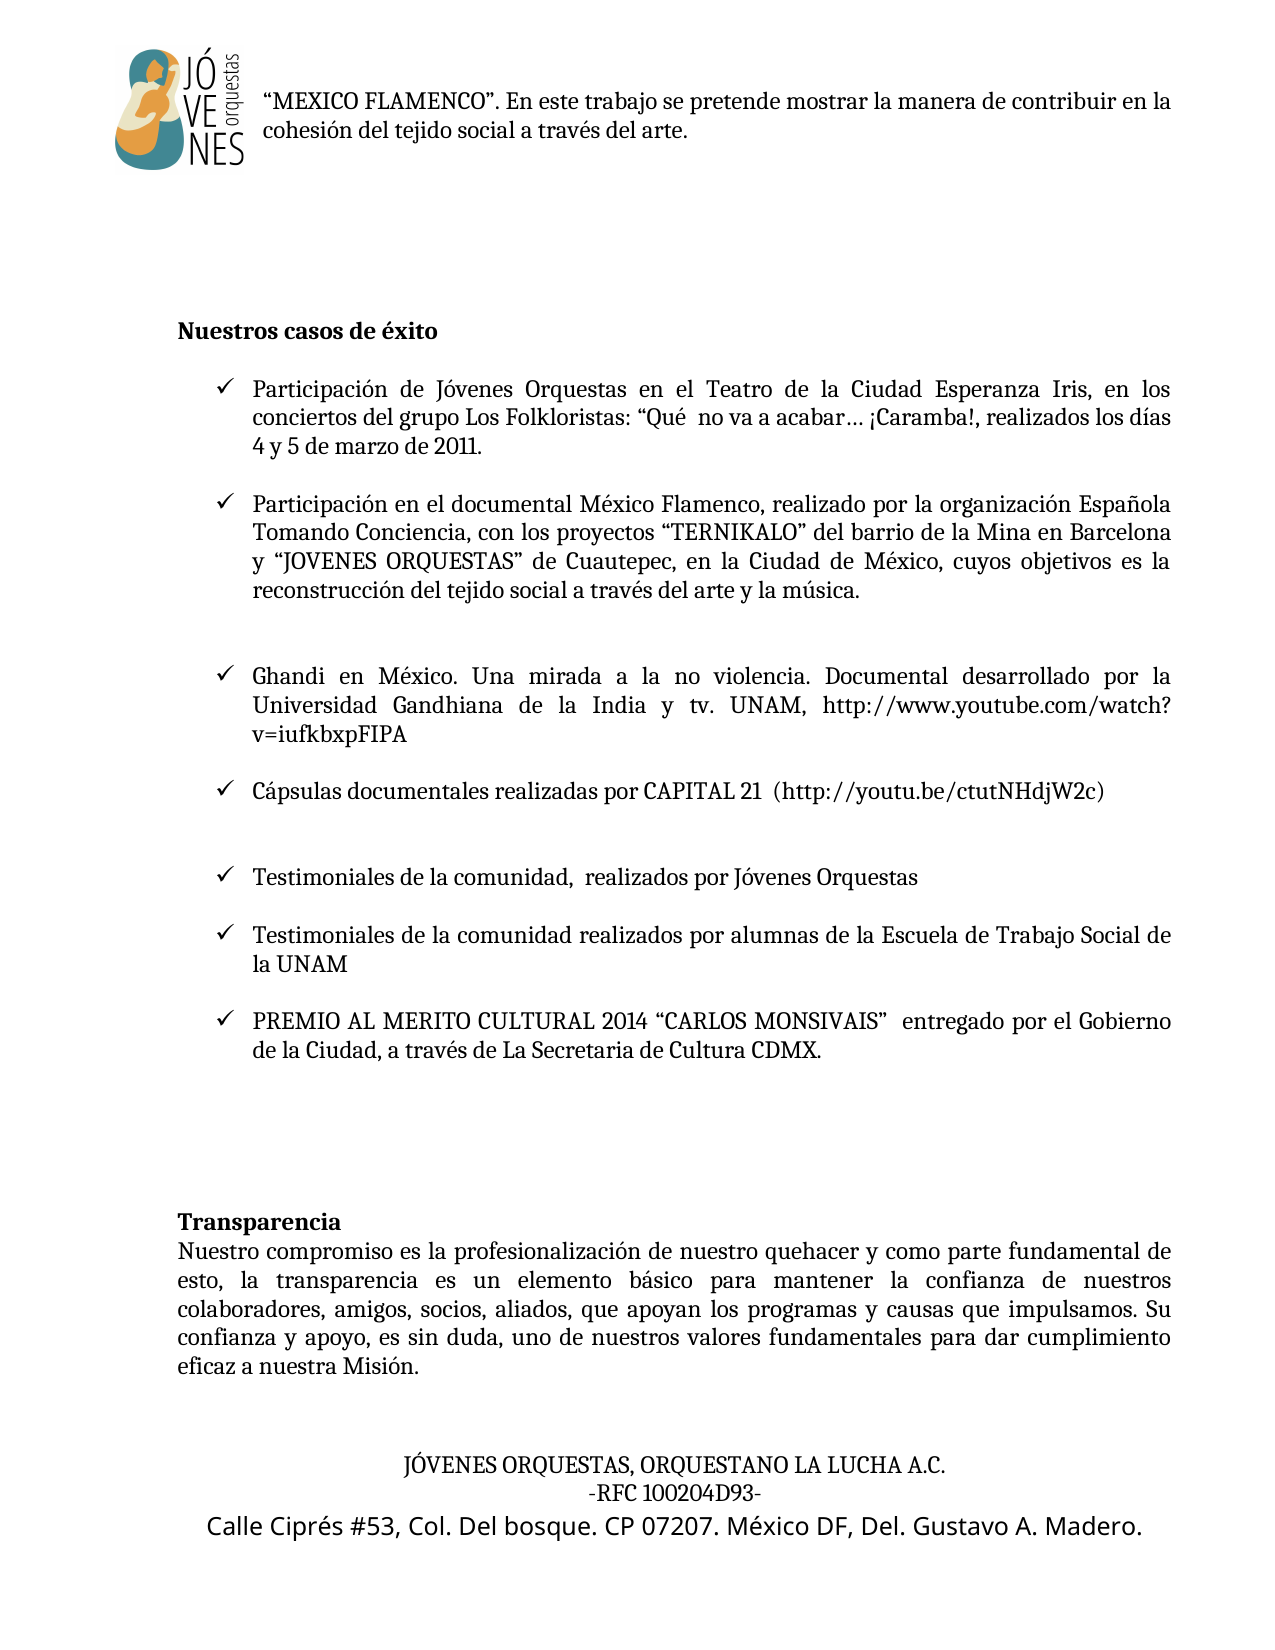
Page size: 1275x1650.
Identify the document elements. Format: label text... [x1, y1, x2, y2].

list Testimoniales de la comunidad, realizados por Jóvenes Orquestas [215, 863, 1172, 892]
list Participación en el documental México Flamenco, realizado por la organización Española Tomando Conciencia, con los proyectos “TERNIKALO” del barrio de la Mina en Barcelona y “JOVENES ORQUESTAS” de Cuautepec, en la Ciudad de México, cuyos objetivos es la reconstrucción del tejido social a través del arte y la música. [215, 489, 1172, 604]
picture [114, 45, 244, 175]
list PREMIO AL MERITO CULTURAL 2014 “CARLOS MONSIVAIS” entregado por el Gobierno de la Ciudad, a través de La Secretaria de Cultura CDMX. [215, 1007, 1172, 1064]
text “MEXICO FLAMENCO”. En este trabajo se pretende mostrar la manera de contribuir en la cohesión del tejido social a través del arte. [244, 87, 1172, 144]
list Participación de Jóvenes Orquestas en el Teatro de la Ciudad Esperanza Iris, en los conciertos del grupo Los Folkloristas: “Qué no va a acabar… ¡Caramba!, realizados los días 4 y 5 de marzo de 2011. [215, 374, 1172, 461]
text Nuestros casos de éxito [177, 317, 1172, 346]
text Nuestro compromiso es la profesionalización de nuestro quehacer y como parte fundamental de esto, la transparencia es un elemento básico para mantener la confianza de nuestros colaboradores, amigos, socios, aliados, que apoyan los programas y causas que impulsamos. Su confianza y apoyo, es sin duda, uno de nuestros valores fundamentales para dar cumplimiento eficaz a nuestra Misión. [177, 1237, 1172, 1381]
text Transparencia [177, 1208, 1172, 1237]
list Cápsulas documentales realizadas por CAPITAL 21 (http://youtu.be/ctutNHdjW2c) [215, 777, 1172, 806]
list Ghandi en México. Una mirada a la no violencia. Documental desarrollado por la Universidad Gandhiana de la India y tv. UNAM, http://www.youtube.com/watch?v=iufkbxpFIPA [215, 662, 1172, 748]
list Testimoniales de la comunidad realizados por alumnas de la Escuela de Trabajo Social de la UNAM [215, 921, 1172, 978]
